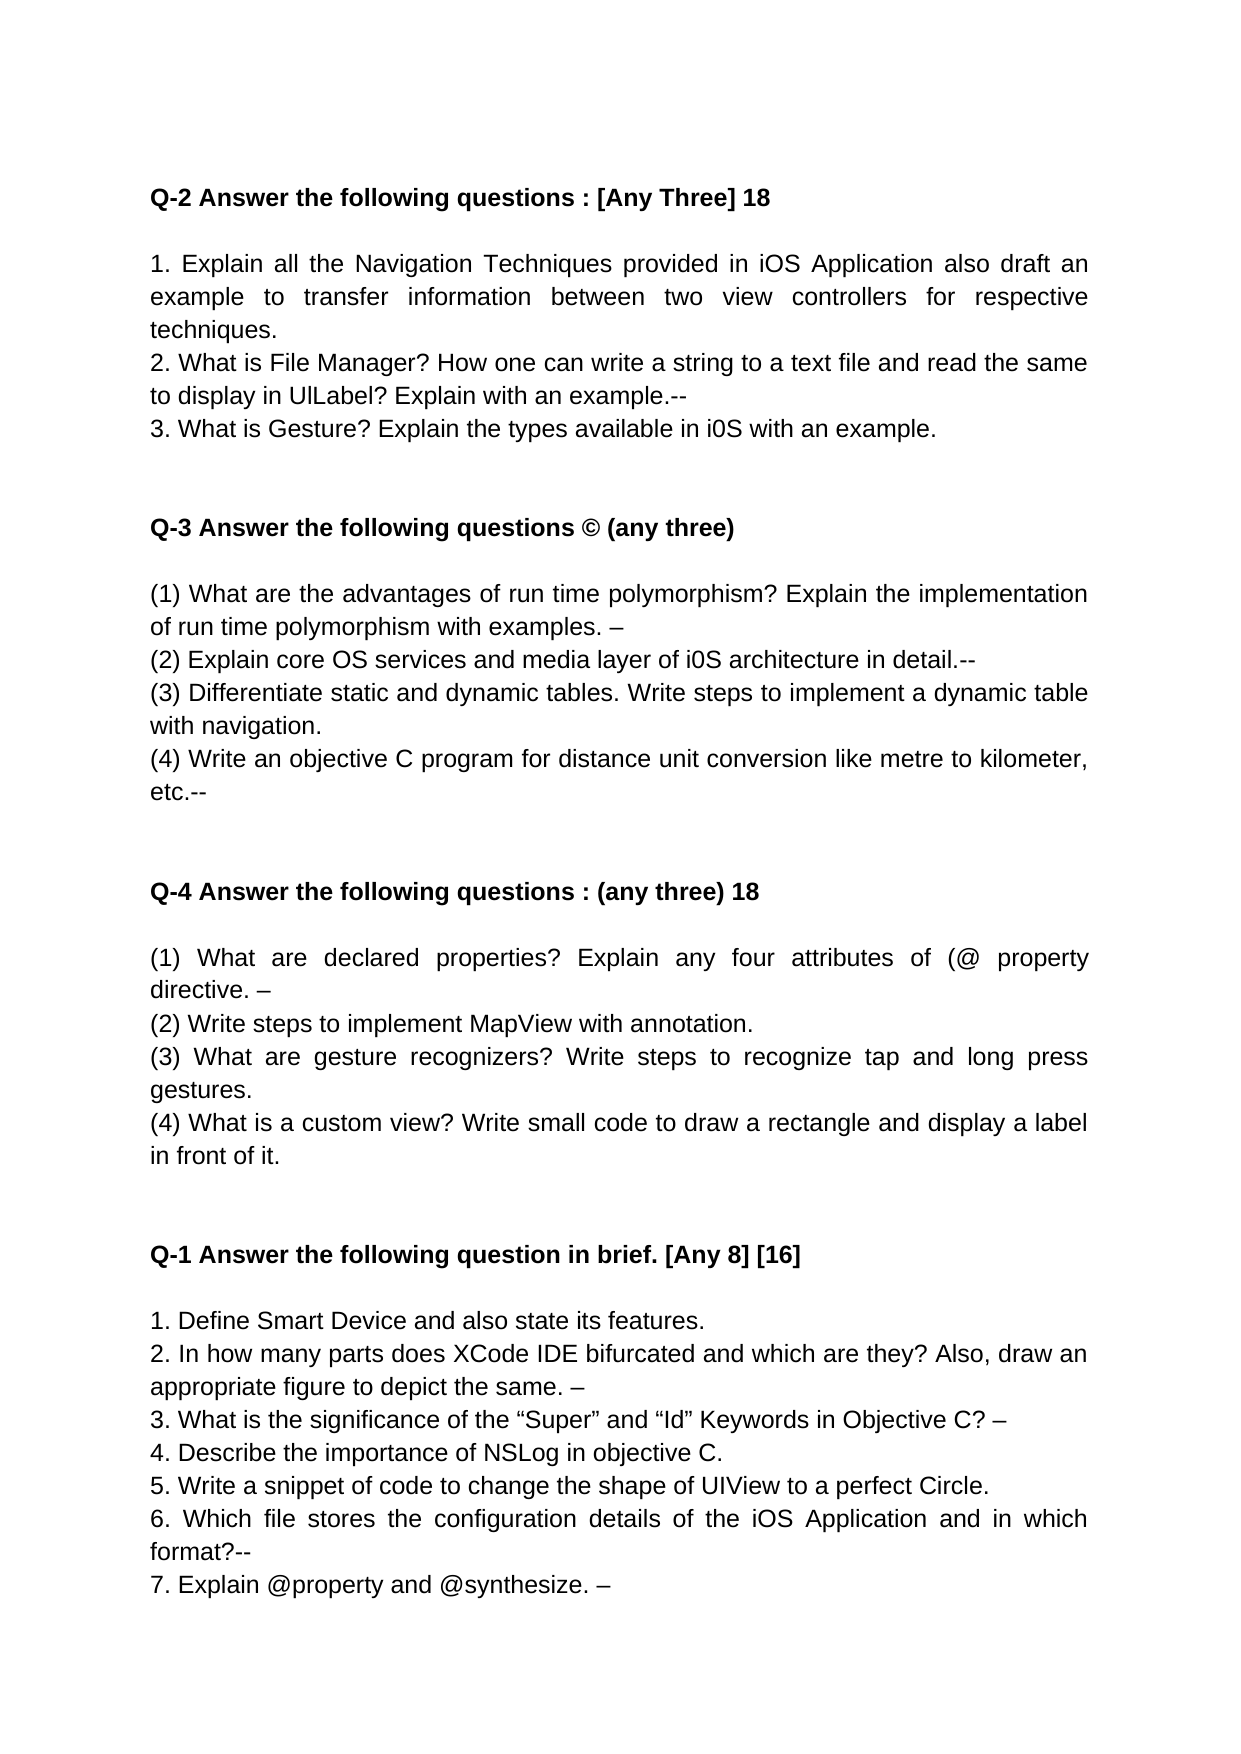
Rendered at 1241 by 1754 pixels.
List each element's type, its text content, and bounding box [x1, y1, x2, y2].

text Q-3 Answer the following questions © (any three) [150, 513, 1090, 542]
text 5. Write a snippet of code to change the shape of UIView to a perfect Circle. [150, 1471, 1090, 1499]
text (4) Write an objective C program for distance unit conversion like metre to kilometer, etc.-- [150, 744, 1090, 806]
text 3. What is the significance of the “Super” and “Id” Keywords in Objective C? – [150, 1405, 1090, 1433]
text Q-4 Answer the following questions : (any three) 18 [150, 876, 1090, 905]
text 3. What is Gesture? Explain the types available in i0S with an example. [150, 414, 1090, 443]
text 6. Which file stores the configuration details of the iOS Application and in which format?-- [150, 1504, 1090, 1566]
text (2) Explain core OS services and media layer of i0S architecture in detail.-- [150, 645, 1090, 674]
text Q-2 Answer the following questions : [Any Three] 18 [150, 183, 1090, 212]
text 4. Describe the importance of NSLog in objective C. [150, 1438, 1090, 1467]
text 2. What is File Manager? How one can write a string to a text file and read the same to display in UlLabel? Explain with an example.-- [150, 348, 1090, 410]
text (1) What are the advantages of run time polymorphism? Explain the implementation of run time polymorphism with examples. – [150, 579, 1090, 641]
text 1. Explain all the Navigation Techniques provided in iOS Application also draft an example to transfer information between two view controllers for respective techniques. [150, 249, 1090, 344]
text (3) What are gesture recognizers? Write steps to recognize tap and long press gestures. [150, 1042, 1090, 1103]
text 7. Explain @property and @synthesize. – [150, 1570, 1090, 1599]
text 1. Define Smart Device and also state its features. [150, 1306, 1090, 1334]
text 2. In how many parts does XCode IDE bifurcated and which are they? Also, draw an appropriate figure to depict the same. – [150, 1339, 1090, 1401]
text (1) What are declared properties? Explain any four attributes of (@ property directive. – [150, 942, 1090, 1004]
text (2) Write steps to implement MapView with annotation. [150, 1008, 1090, 1037]
text Q-1 Answer the following question in brief. [Any 8] [16] [150, 1240, 1090, 1268]
text (3) Differentiate static and dynamic tables. Write steps to implement a dynamic table with navigation. [150, 678, 1090, 740]
text (4) What is a custom view? Write small code to draw a rectangle and display a label in front of it. [150, 1108, 1090, 1169]
